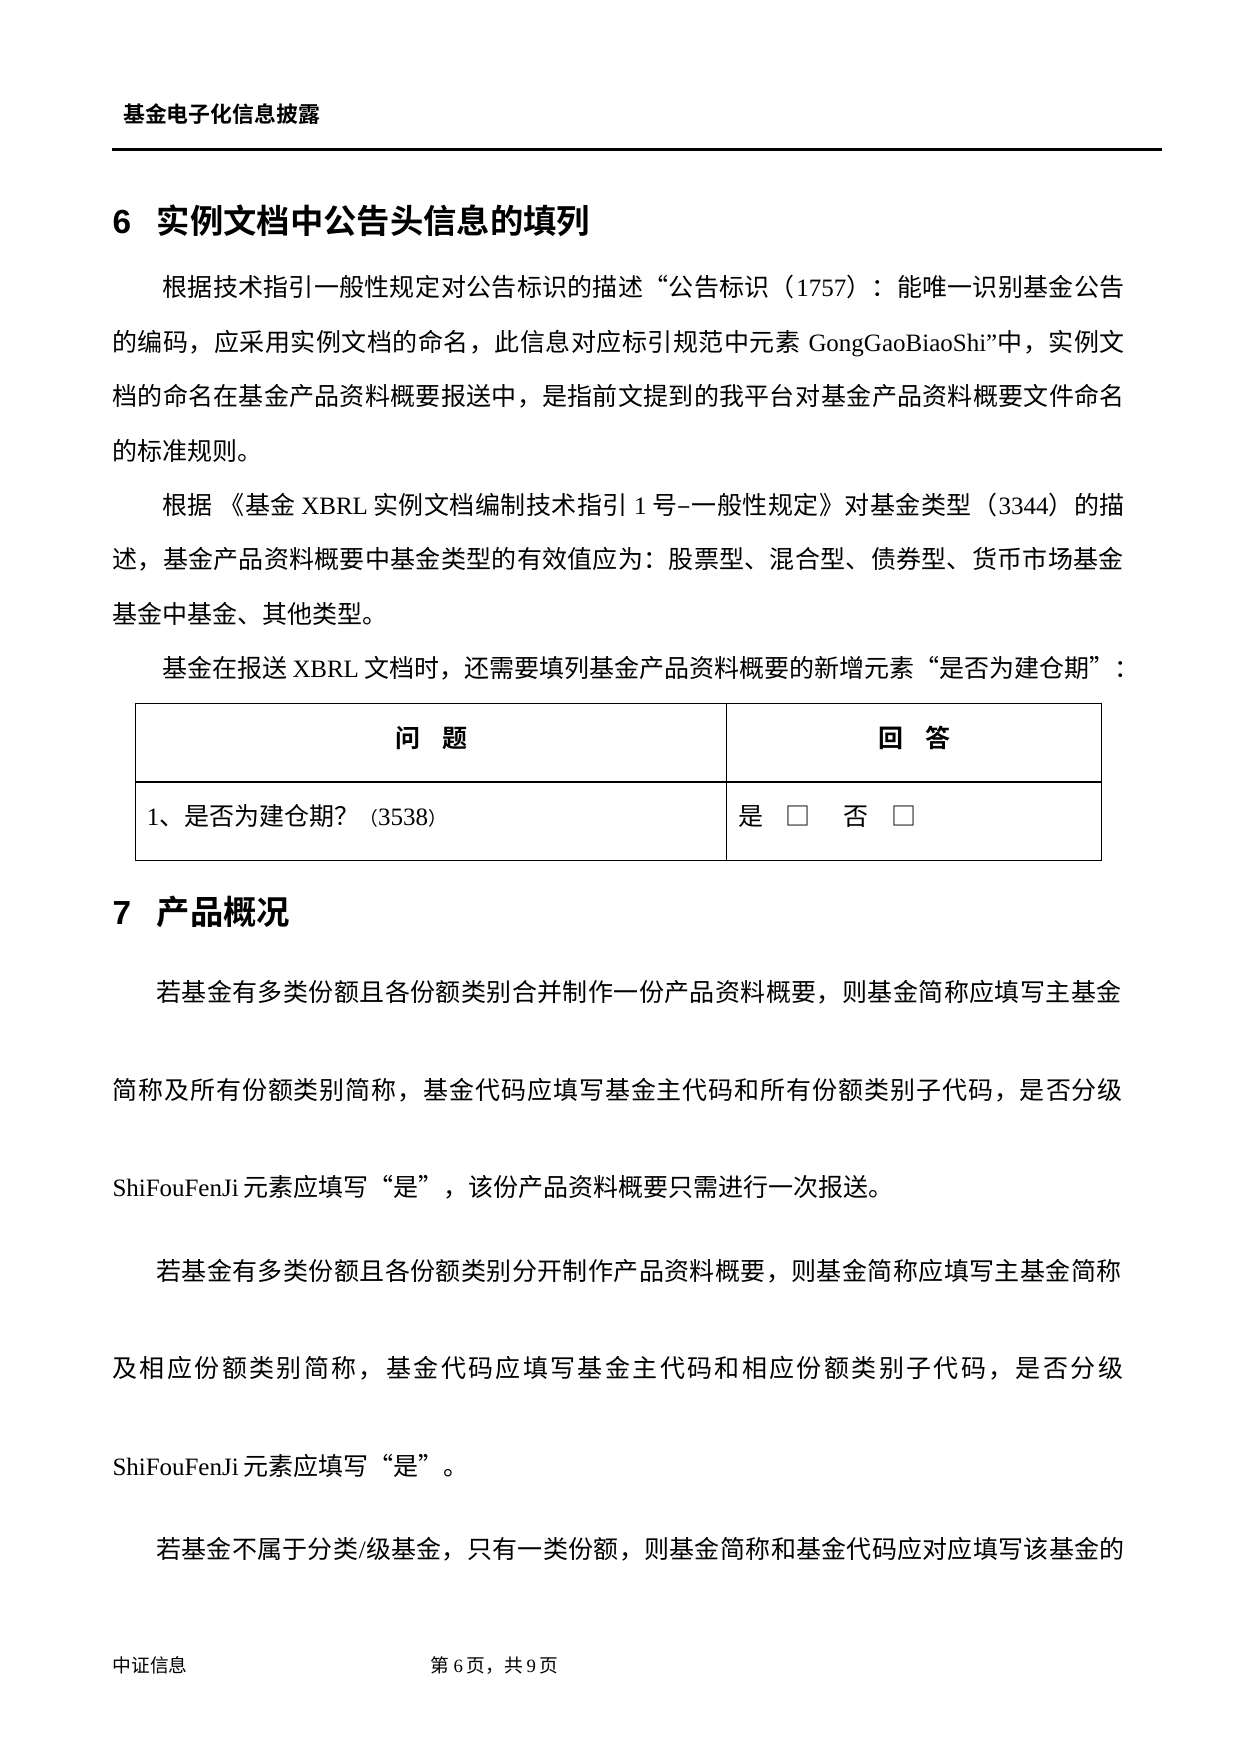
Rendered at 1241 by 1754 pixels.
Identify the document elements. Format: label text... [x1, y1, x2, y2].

text 若基金有多类份额且各份额类别分开制作产品资料概要，则基金简称应填写主基金简称及相应份额类别简称，基金代码应填写基金主代码和相应份额类别子代码，是否分级ShiFouFenJi元素应填写“是”。 [112, 1237, 1125, 1497]
text 若基金有多类份额且各份额类别合并制作一份产品资料概要，则基金简称应填写主基金简称及所有份额类别简称，基金代码应填写基金主代码和所有份额类别子代码，是否分级ShiFouFenJi元素应填写“是”，该份产品资料概要只需进行一次报送。 [112, 958, 1125, 1218]
text 基金在报送XBRL文档时，还需要填列基金产品资料概要的新增元素“是否为建仓期”： [112, 648, 1125, 685]
table_header 问 题 [136, 704, 726, 781]
table_cell 1、是否为建仓期？（3538） [136, 783, 726, 860]
table_header 回 答 [727, 704, 1101, 781]
text 根据技术指引一般性规定对公告标识的描述“公告标识（1757）：能唯一识别基金公告的编码，应采用实例文档的命名，此信息对应标引规范中元素GongGaoBiaoShi”中，实例文档的命名在基金产品资料概要报送中，是指前文提到的我平台对基金产品资料概要文件命名的标准规则。 [112, 268, 1125, 467]
text 根据 《基金XBRL实例文档编制技术指引1号–一般性规定》对基金类型（3344）的描述，基金产品资料概要中基金类型的有效值应为：股票型、混合型、债券型、货币市场基金、基金中基金、其他类型。 [112, 485, 1125, 630]
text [112, 1515, 1125, 1580]
table_cell 是 □ 否 □ [727, 783, 1101, 860]
subtitle 产品概况 [112, 877, 1125, 942]
subtitle 实例文档中公告头信息的填列 [112, 187, 1125, 252]
